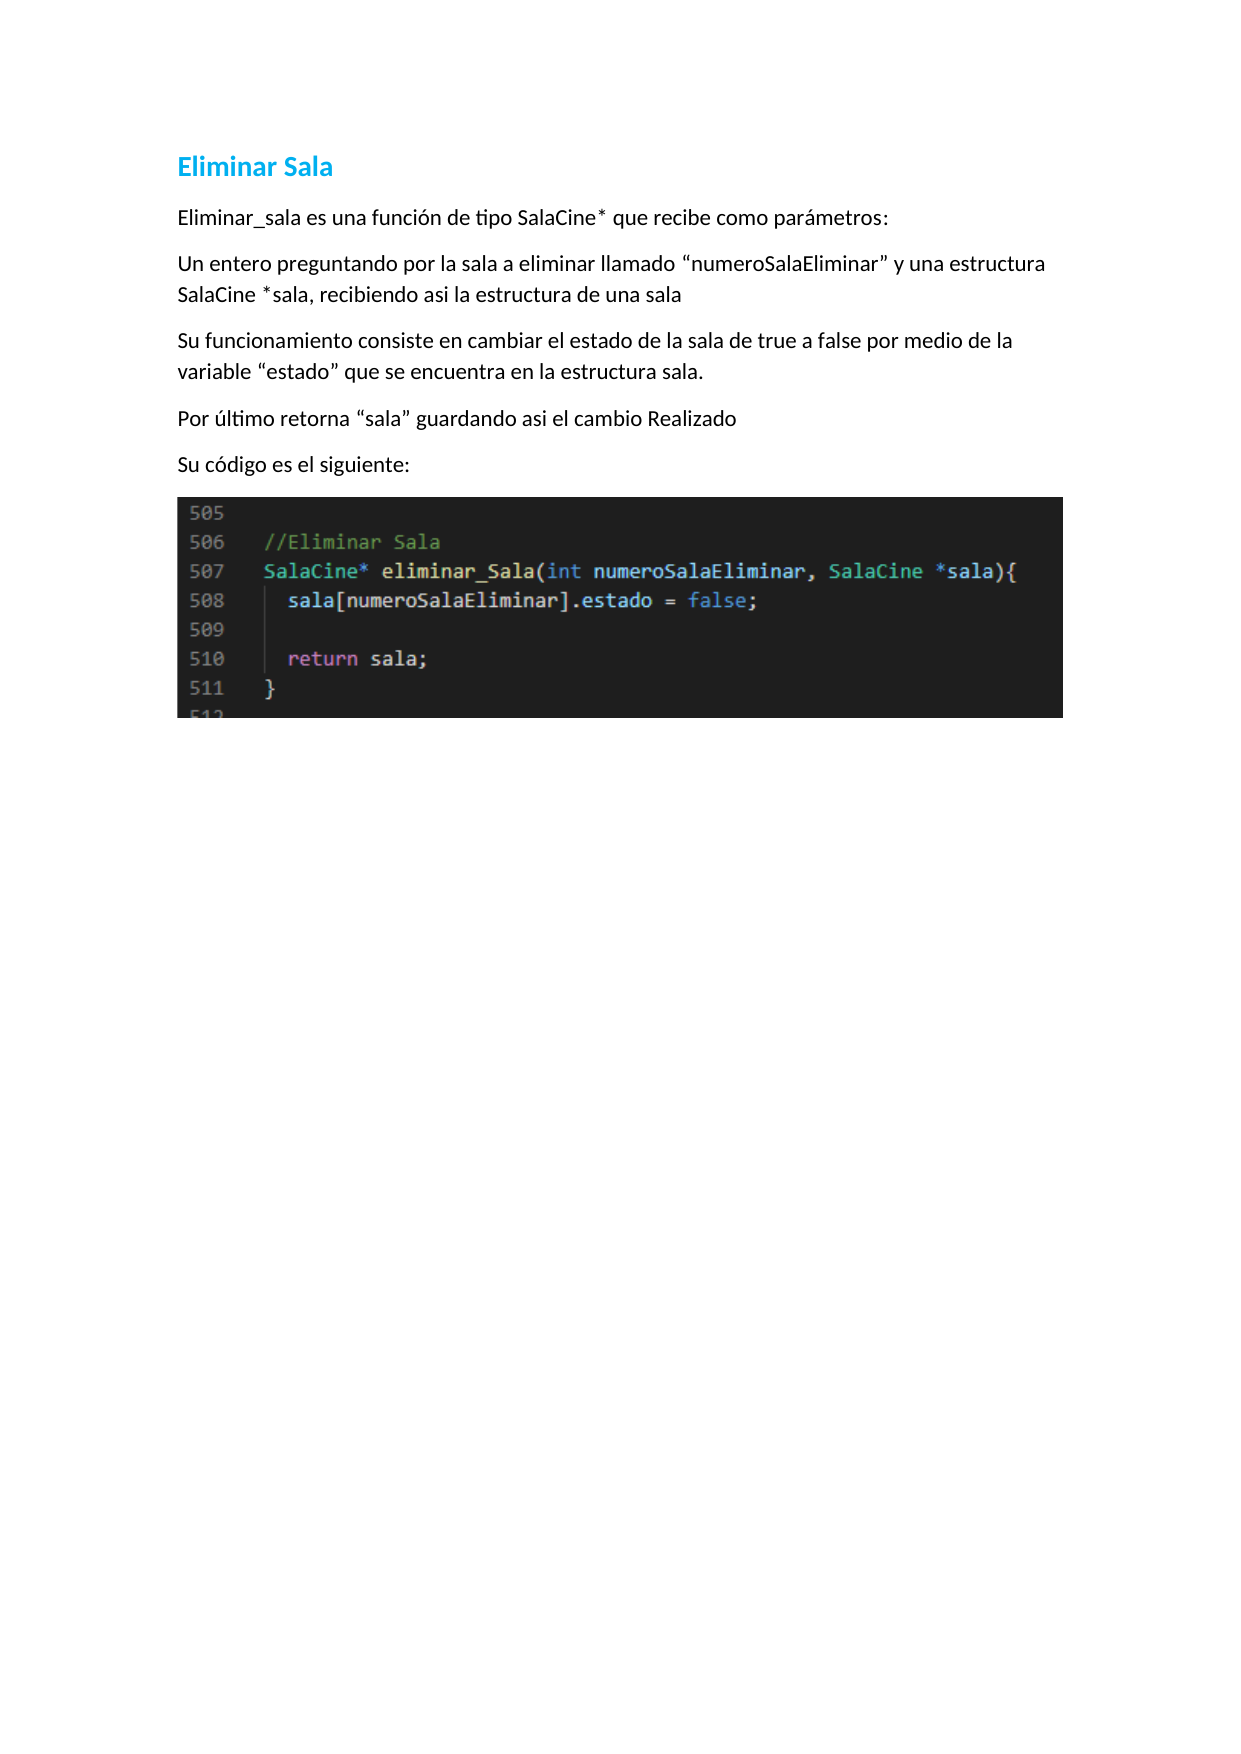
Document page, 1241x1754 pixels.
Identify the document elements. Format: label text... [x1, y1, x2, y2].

text Eliminar Sala [177, 148, 1063, 183]
text Eliminar_sala es una función de tipo SalaCine* que recibe como parámetros: [177, 203, 1063, 231]
text Su código es el siguiente: [177, 451, 1063, 479]
text Un entero preguntando por la sala a eliminar llamado “numeroSalaEliminar” y una estructura SalaCine *sala, recibiendo asi la estructura de una sala [177, 249, 1063, 308]
text Por último retorna “sala” guardando asi el cambio Realizado [177, 404, 1063, 432]
text Su funcionamiento consiste en cambiar el estado de la sala de true a false por medio de la variable “estado” que se encuentra en la estructura sala. [177, 327, 1063, 385]
picture [177, 497, 1063, 718]
